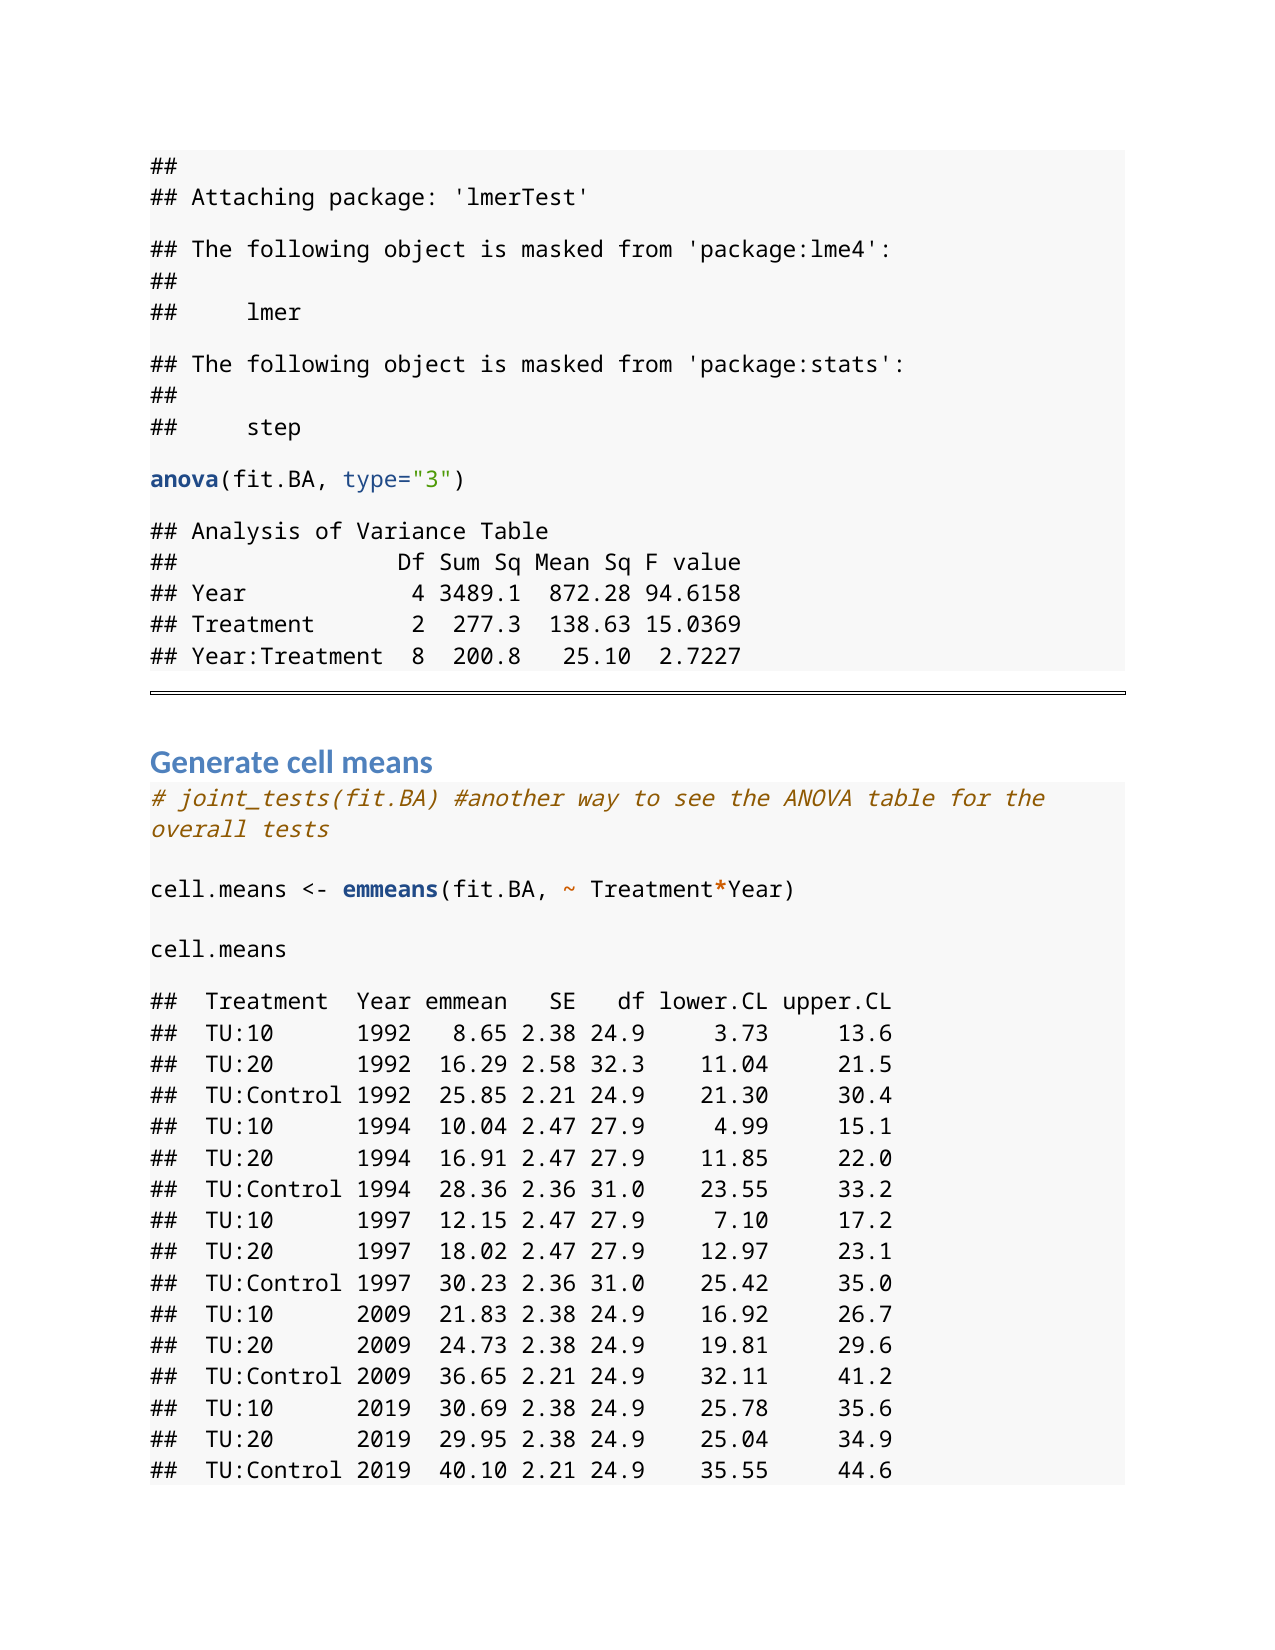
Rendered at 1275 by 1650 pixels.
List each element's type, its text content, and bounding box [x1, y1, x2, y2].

text # joint_tests(fit.BA) #another way to see the ANOVA table for the overall tests cell.means <- emmeans(fit.BA, ~ Treatment*Year) cell.means [150, 782, 1125, 964]
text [150, 985, 1125, 1485]
text ## ## Attaching package: 'lmerTest' [150, 150, 1125, 212]
text anova(fit.BA, type="3") [150, 462, 1125, 494]
subtitle Generate cell means [150, 741, 1125, 782]
text ## The following object is masked from 'package:stats': ## ## step [150, 348, 1125, 442]
text ## The following object is masked from 'package:lme4': ## ## lmer [150, 233, 1125, 327]
text ## Analysis of Variance Table ## Df Sum Sq Mean Sq F value ## Year 4 3489.1 872.28 94.6158 ## Treatment 2 277.3 138.63 15.0369 ## Year:Treatment 8 200.8 25.10 2.7227 [150, 514, 1125, 671]
